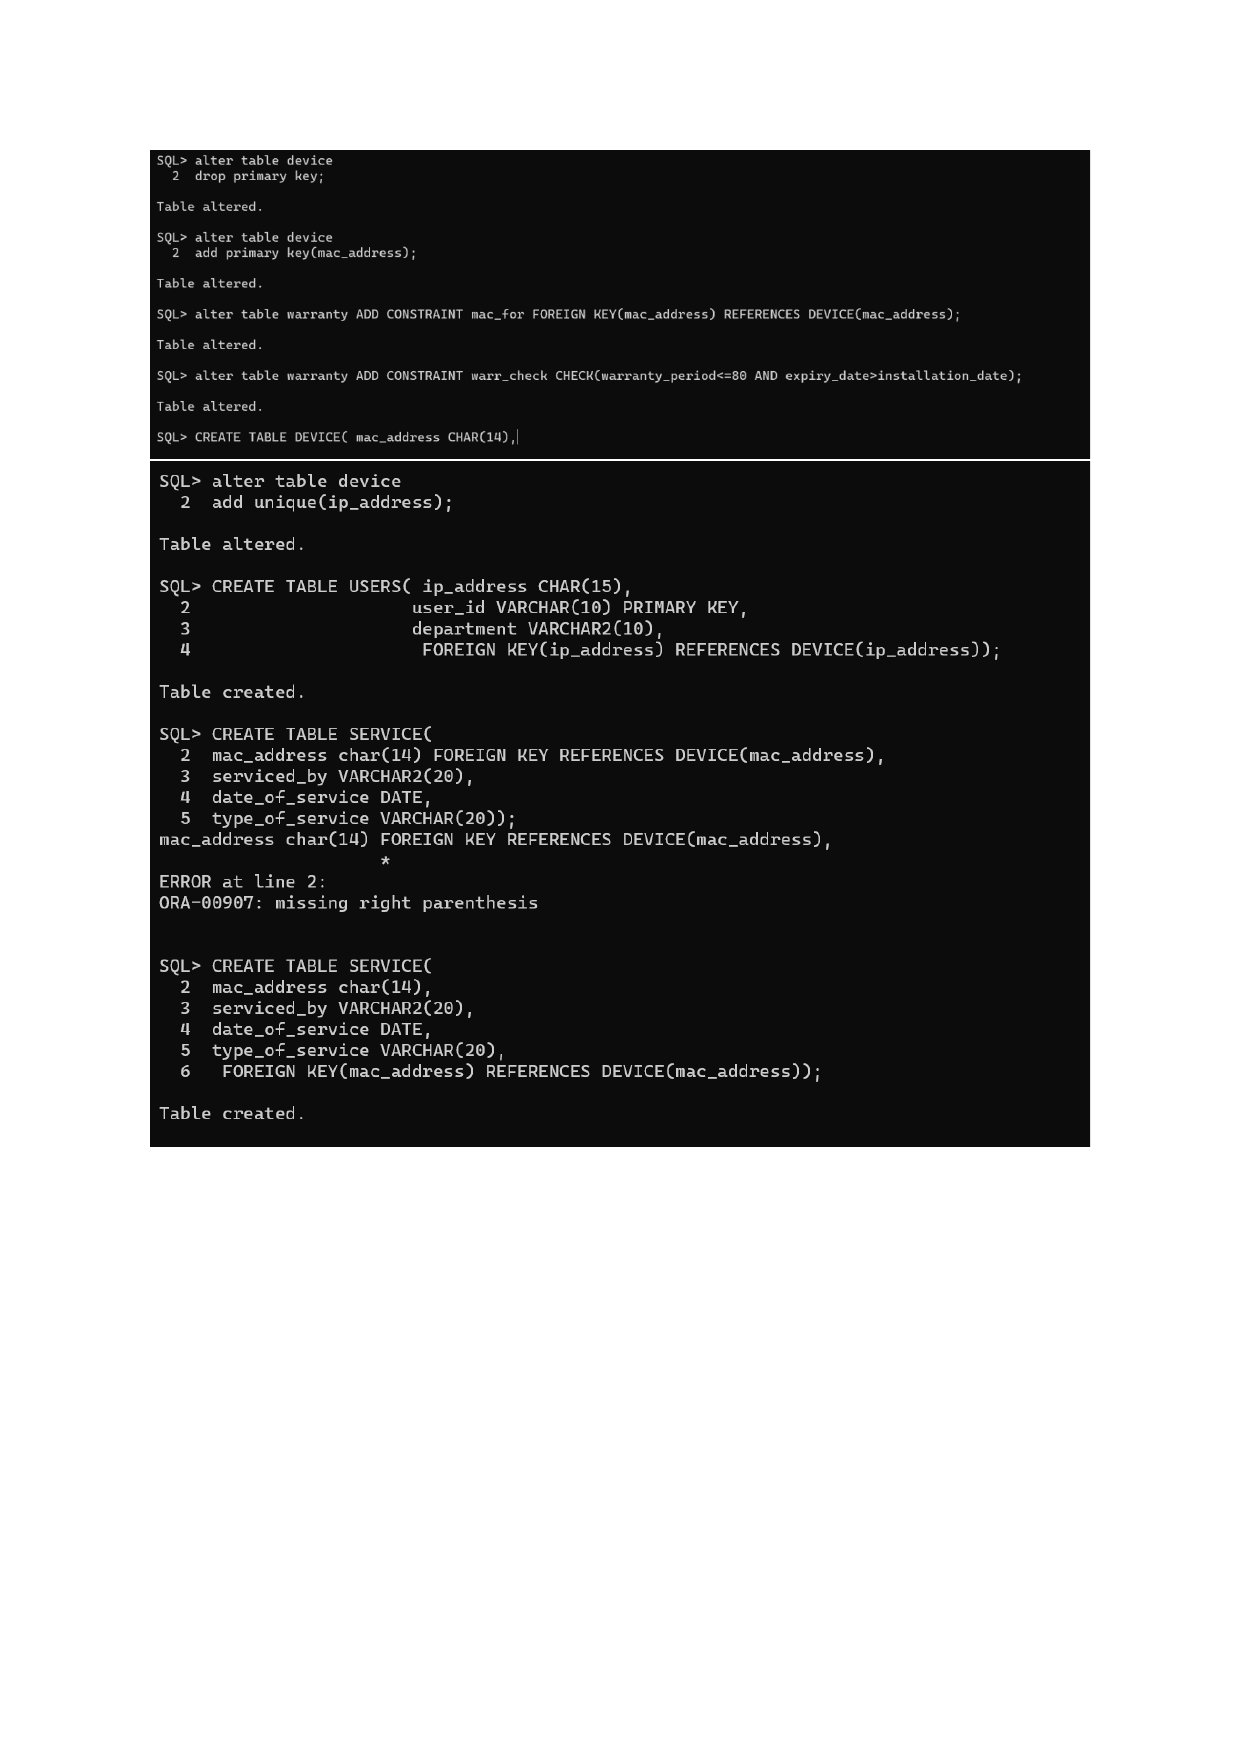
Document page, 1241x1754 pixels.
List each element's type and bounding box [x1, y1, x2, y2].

picture [150, 150, 1091, 459]
picture [150, 461, 1091, 1147]
